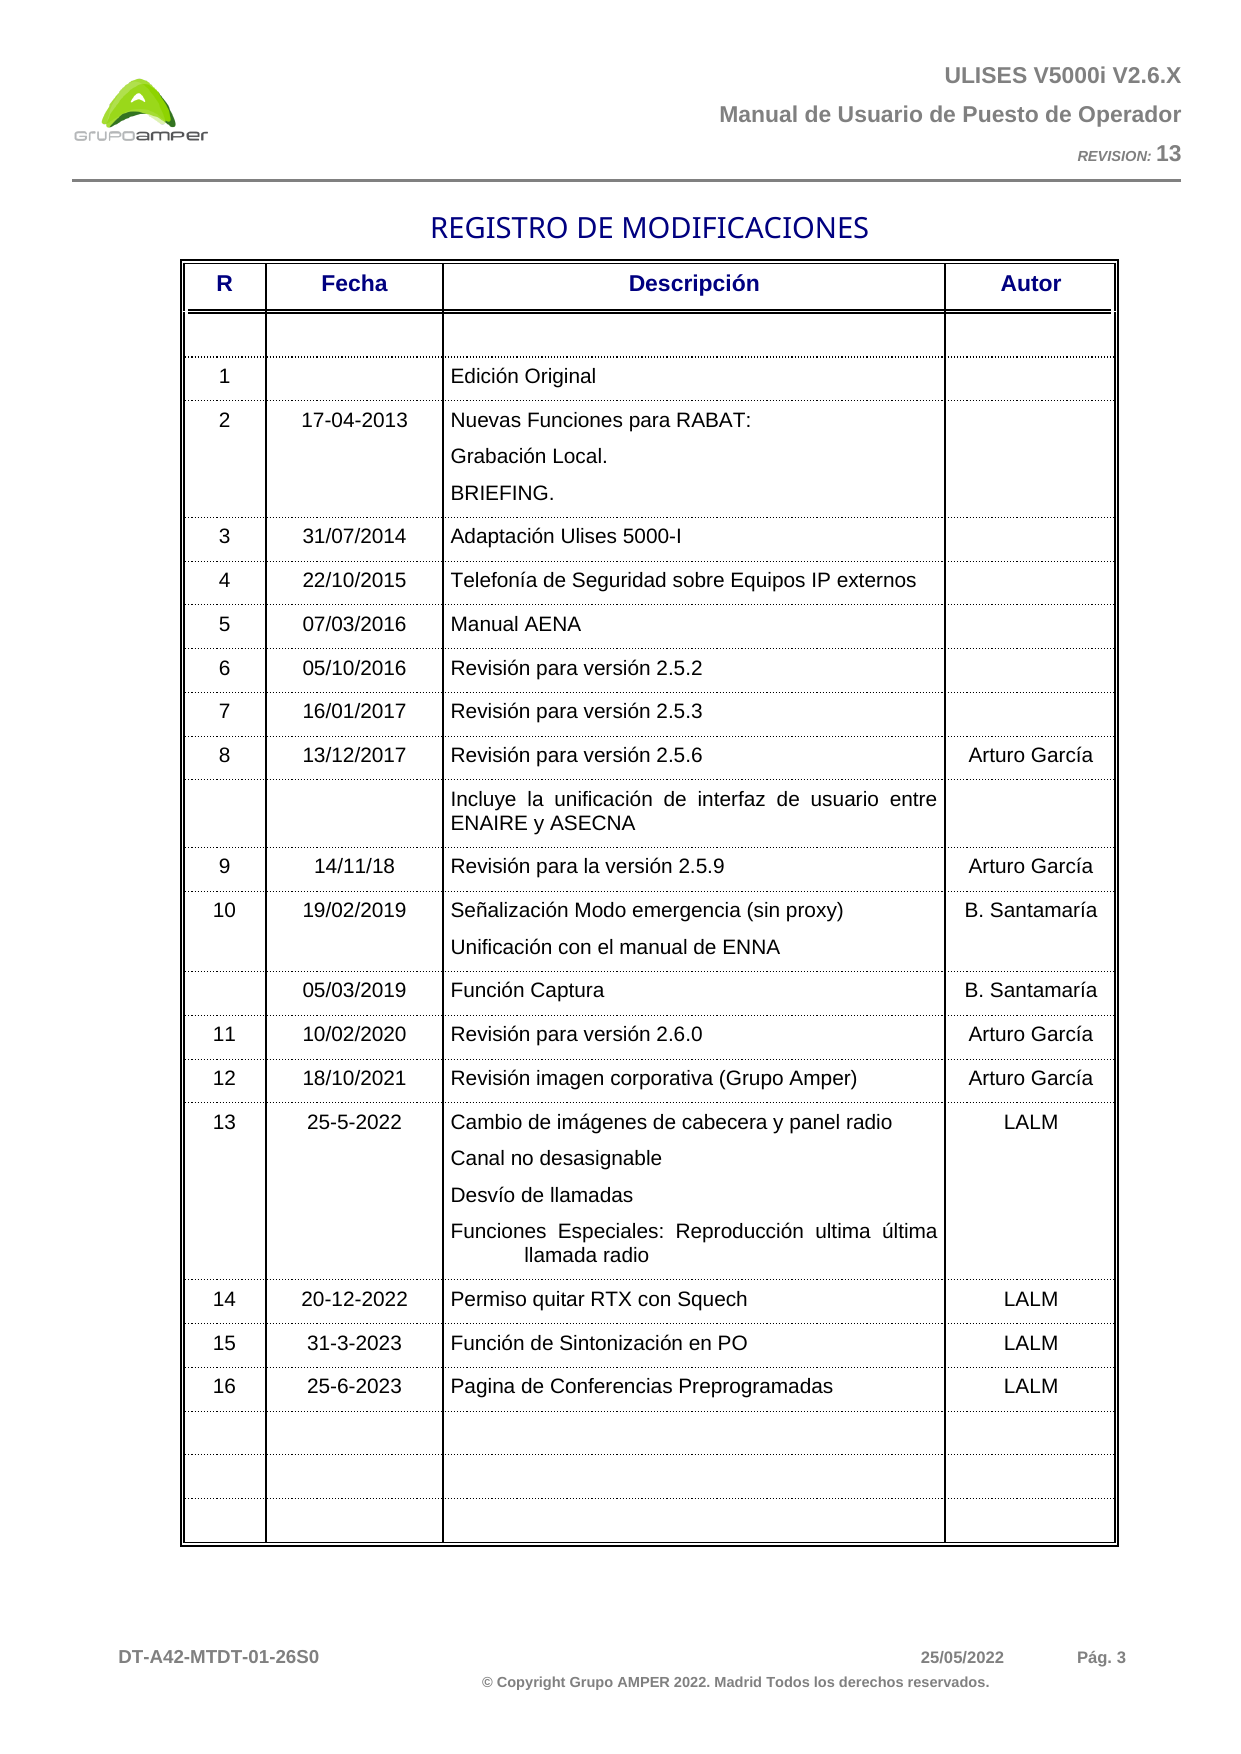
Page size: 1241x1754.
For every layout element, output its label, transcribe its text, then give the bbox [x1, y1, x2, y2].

table_cell 15 [185, 1323, 265, 1367]
table_cell 22/10/2015 [267, 561, 442, 604]
table_cell 14 [185, 1279, 265, 1323]
table_cell [444, 1454, 944, 1498]
table_cell B. Santamaría [946, 971, 1114, 1015]
table_cell 1 [185, 356, 265, 400]
table_cell [185, 1411, 265, 1454]
table_cell Revisión para versión 2.6.0 [444, 1015, 944, 1058]
table_cell 31-3-2023 [267, 1323, 442, 1367]
table_cell [946, 1454, 1114, 1498]
table_cell Incluye la unificación de interfaz de usuario entre ENAIRE y ASECNA [444, 779, 944, 847]
table_cell 31/07/2014 [267, 517, 442, 561]
table_cell LALM [946, 1323, 1114, 1367]
table_cell [946, 648, 1114, 692]
table_cell 25-5-2022 [267, 1102, 442, 1279]
table_cell Arturo García [946, 847, 1114, 891]
table_cell Nuevas Funciones para RABAT: Grabación Local. BRIEFING. [444, 400, 944, 517]
table_cell 11 [185, 1015, 265, 1058]
table_cell [946, 1498, 1114, 1542]
table_cell 25-6-2023 [267, 1367, 442, 1411]
table_cell 8 [185, 736, 265, 779]
table_cell 6 [185, 648, 265, 692]
table_cell LALM [946, 1367, 1114, 1411]
table_cell Manual AENA [444, 604, 944, 648]
table_cell Revisión imagen corporativa (Grupo Amper) [444, 1059, 944, 1102]
table_cell Cambio de imágenes de cabecera y panel radio Canal no desasignable Desvío de llamadas Funciones Especiales: Reproducción ultima última llamada radio [444, 1102, 944, 1279]
table_cell Arturo García [946, 736, 1114, 779]
table_cell 20-12-2022 [267, 1279, 442, 1323]
table_cell 07/03/2016 [267, 604, 442, 648]
table_cell [267, 314, 442, 356]
table_cell [185, 1498, 265, 1542]
table_cell [185, 971, 265, 1015]
table_cell 16 [185, 1367, 265, 1411]
table_cell LALM [946, 1279, 1114, 1323]
table_cell 18/10/2021 [267, 1059, 442, 1102]
table_header Autor [946, 264, 1114, 309]
table_cell Función de Sintonización en PO [444, 1323, 944, 1367]
table_cell Telefonía de Seguridad sobre Equipos IP externos [444, 561, 944, 604]
table_cell [946, 561, 1114, 604]
table_cell 13 [185, 1102, 265, 1279]
table_cell 05/03/2019 [267, 971, 442, 1015]
table_cell B. Santamaría [946, 891, 1114, 971]
table_cell 10/02/2020 [267, 1015, 442, 1058]
table_cell 05/10/2016 [267, 648, 442, 692]
table_cell [946, 517, 1114, 561]
table_cell Arturo García [946, 1059, 1114, 1102]
table_cell [183, 309, 265, 356]
table_cell Revisión para versión 2.5.2 [444, 648, 944, 692]
table_cell [267, 1411, 442, 1454]
table_cell 14/11/18 [267, 847, 442, 891]
text REGISTRO DE MODIFICACIONES [118, 207, 1181, 247]
table_cell Revisión para versión 2.5.3 [444, 692, 944, 736]
picture [70, 67, 210, 154]
table_cell 2 [185, 400, 265, 517]
table_cell [185, 1454, 265, 1498]
table_header R [185, 264, 265, 309]
table_cell Arturo García [946, 1015, 1114, 1058]
table_cell [444, 1498, 944, 1542]
table_cell 19/02/2019 [267, 891, 442, 971]
table_cell [444, 314, 944, 356]
table_cell 16/01/2017 [267, 692, 442, 736]
table_cell [267, 1498, 442, 1542]
table_cell 4 [185, 561, 265, 604]
table_cell 3 [185, 517, 265, 561]
table_cell 5 [185, 604, 265, 648]
table_header Descripción [444, 264, 944, 309]
table_cell Señalización Modo emergencia (sin proxy) Unificación con el manual de ENNA [444, 891, 944, 971]
table_cell Adaptación Ulises 5000-I [444, 517, 944, 561]
table_cell Permiso quitar RTX con Squech [444, 1279, 944, 1323]
table_cell Revisión para versión 2.5.6 [444, 736, 944, 779]
table_cell [444, 1411, 944, 1454]
table_cell [946, 604, 1114, 648]
table_cell 12 [185, 1059, 265, 1102]
table_cell 17-04-2013 [267, 400, 442, 517]
table_cell [267, 356, 442, 400]
table_cell Pagina de Conferencias Preprogramadas [444, 1367, 944, 1411]
table_header Fecha [267, 264, 442, 309]
table_cell 7 [185, 692, 265, 736]
table_cell [185, 779, 265, 847]
table_cell [946, 1411, 1114, 1454]
table_cell [946, 356, 1114, 400]
table_cell [267, 779, 442, 847]
table_cell [946, 400, 1114, 517]
table_cell [946, 779, 1114, 847]
table_cell 10 [185, 891, 265, 971]
table_cell [946, 309, 1117, 356]
table_cell Edición Original [444, 356, 944, 400]
table_cell Función Captura [444, 971, 944, 1015]
table_cell LALM [946, 1102, 1114, 1279]
table_cell 9 [185, 847, 265, 891]
table_cell [946, 692, 1114, 736]
table_cell 13/12/2017 [267, 736, 442, 779]
table_cell Revisión para la versión 2.5.9 [444, 847, 944, 891]
table_cell [267, 1454, 442, 1498]
